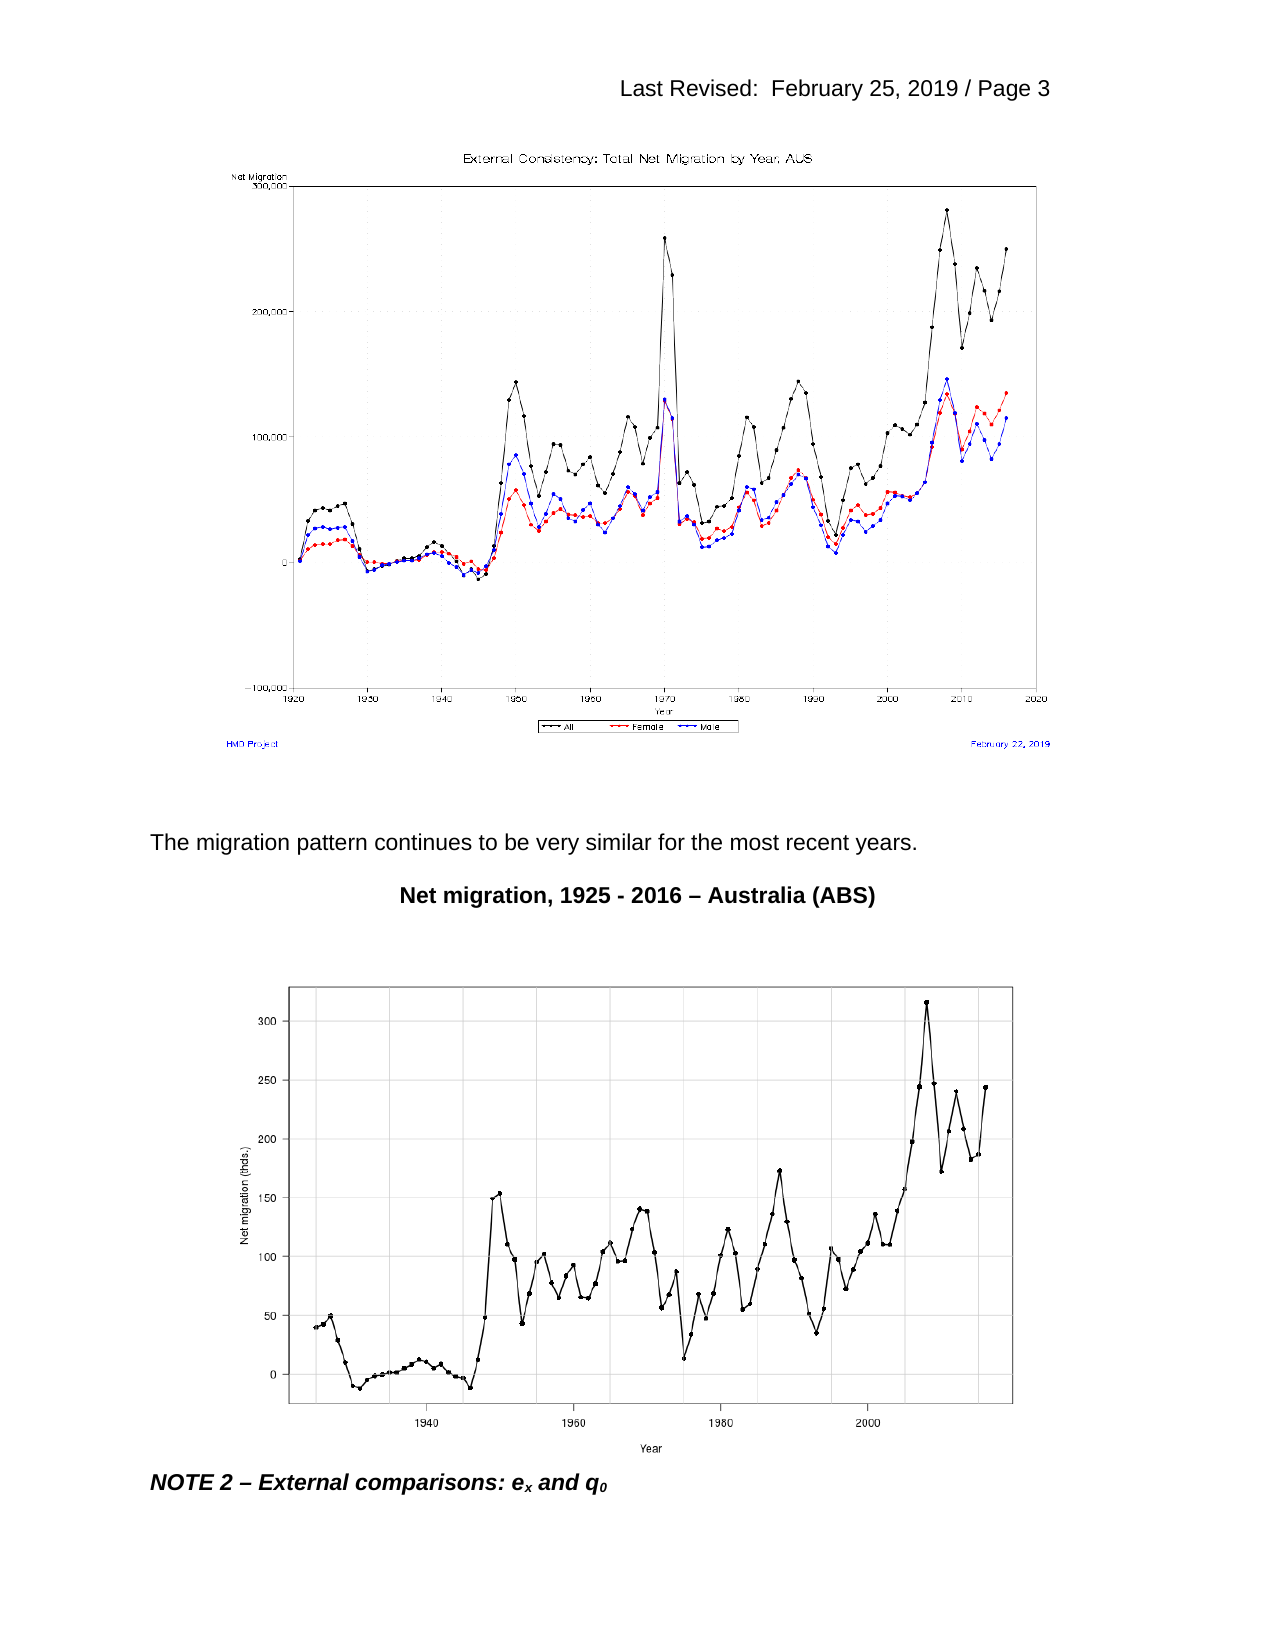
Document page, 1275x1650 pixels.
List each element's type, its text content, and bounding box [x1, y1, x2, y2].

text Net migration, 1925 - 2016 – Australia (ABS) [150, 882, 1125, 908]
text The migration pattern continues to be very similar for the most recent years. [150, 829, 1125, 855]
text NOTE 2 – External comparisons: ex and q0 [150, 1469, 1125, 1495]
picture [225, 150, 1050, 750]
picture [236, 934, 1039, 1469]
